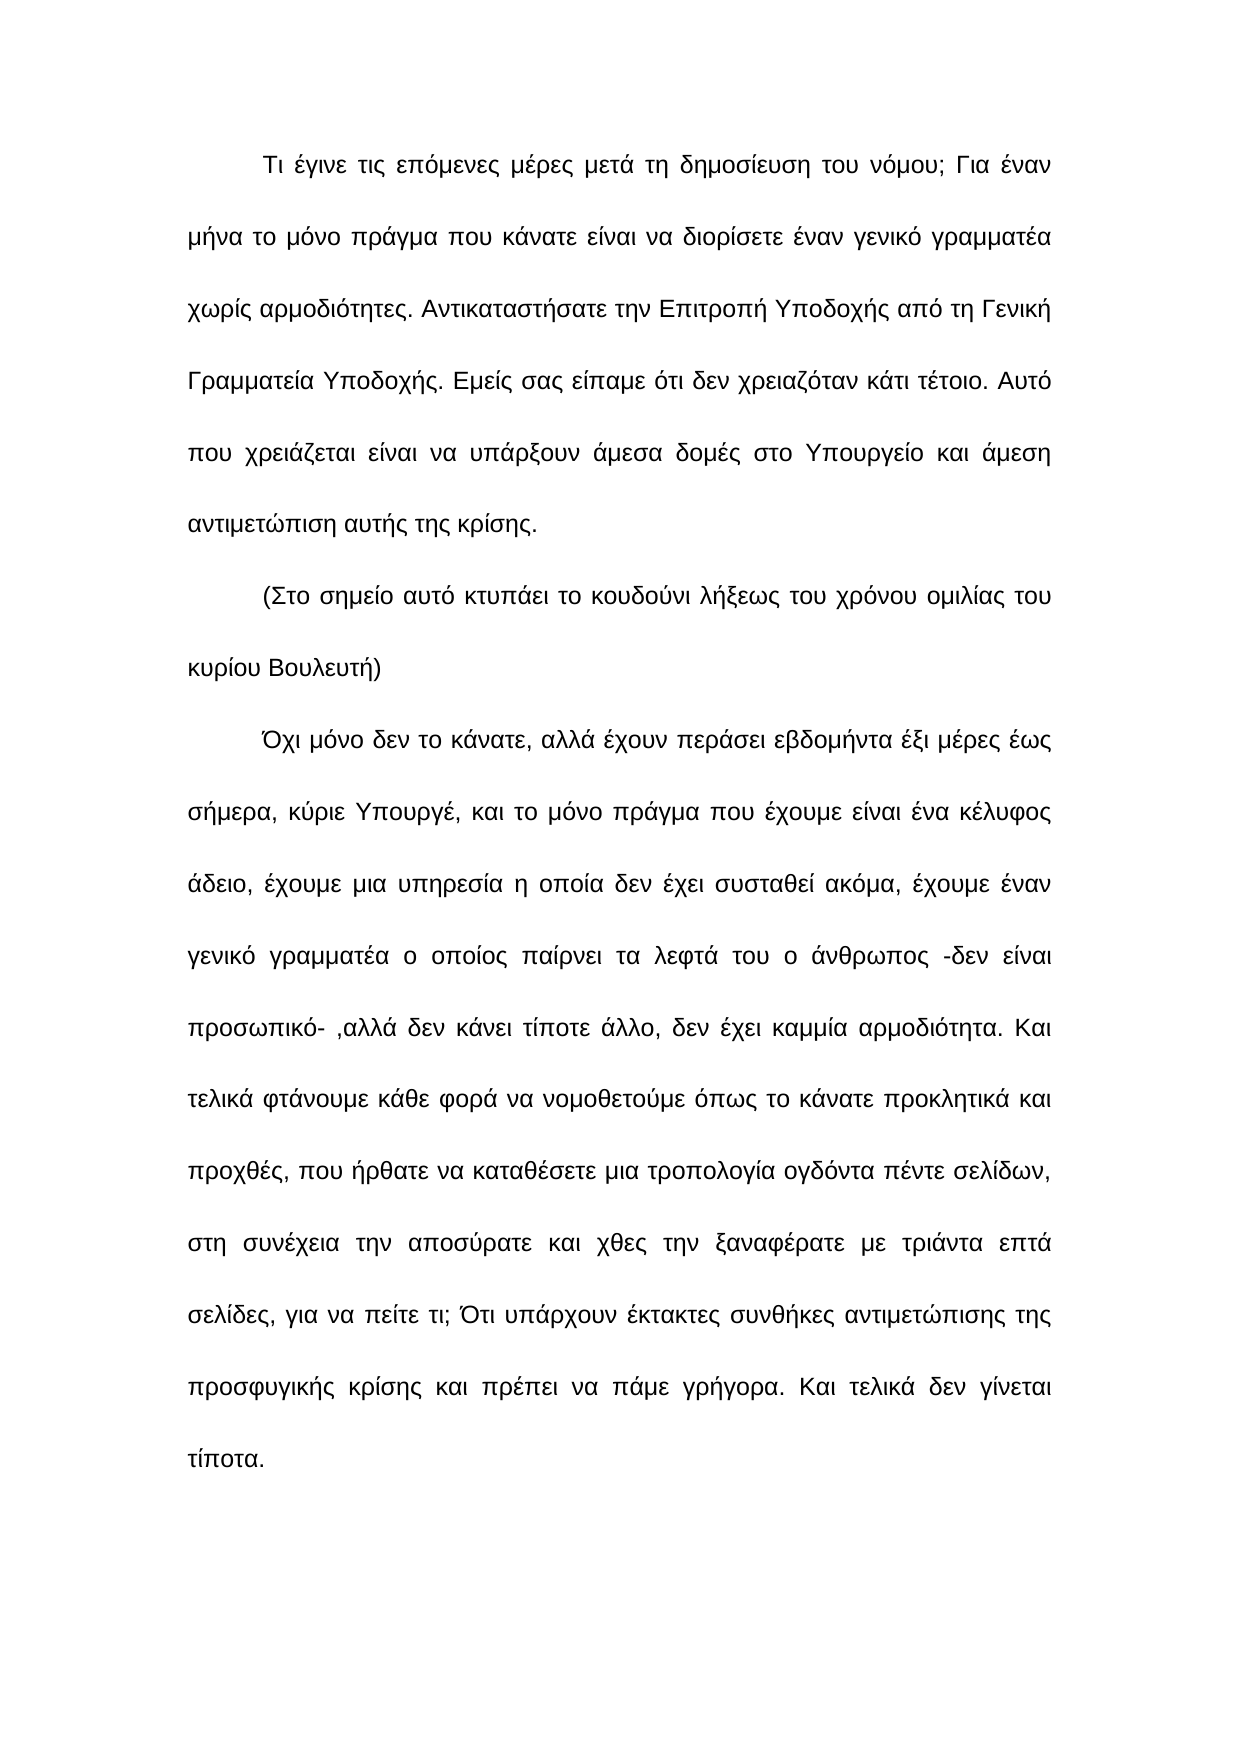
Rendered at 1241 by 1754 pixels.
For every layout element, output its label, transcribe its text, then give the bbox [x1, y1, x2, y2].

text Όχι μόνο δεν το κάνατε, αλλά έχουν περάσει εβδομήντα έξι μέρες έως σήμερα, κύριε Υπουργέ, και το μόνο πράγμα που έχουμε είναι ένα κέλυφος άδειο, έχουμε μια υπηρεσία η οποία δεν έχει συσταθεί ακόμα, έχουμε έναν γενικό γραμματέα ο οποίος παίρνει τα λεφτά του ο άνθρωπος -δεν είναι προσωπικό- ,αλλά δεν κάνει τίποτε άλλο, δεν έχει καμμία αρμοδιότητα. Και τελικά φτάνουμε κάθε φορά να νομοθετούμε όπως το κάνατε προκλητικά και προχθές, που ήρθατε να καταθέσετε μια τροπολογία ογδόντα πέντε σελίδων, στη συνέχεια την αποσύρατε και χθες την ξαναφέρατε με τριάντα επτά σελίδες, για να πείτε τι; Ότι υπάρχουν έκτακτες συνθήκες αντιμετώπισης της προσφυγικής κρίσης και πρέπει να πάμε γρήγορα. Και τελικά δεν γίνεται τίποτα. [187, 725, 1053, 1472]
text (Στο σημείο αυτό κτυπάει το κουδούνι λήξεως του χρόνου ομιλίας του κυρίου Βουλευτή) [187, 581, 1053, 682]
text Τι έγινε τις επόμενες μέρες μετά τη δημοσίευση του νόμου; Για έναν μήνα το μόνο πράγμα που κάνατε είναι να διορίσετε έναν γενικό γραμματέα χωρίς αρμοδιότητες. Αντικαταστήσατε την Επιτροπή Υποδοχής από τη Γενική Γραμματεία Υποδοχής. Εμείς σας είπαμε ότι δεν χρειαζόταν κάτι τέτοιο. Αυτό που χρειάζεται είναι να υπάρξουν άμεσα δομές στο Υπουργείο και άμεση αντιμετώπιση αυτής της κρίσης. [187, 150, 1053, 538]
